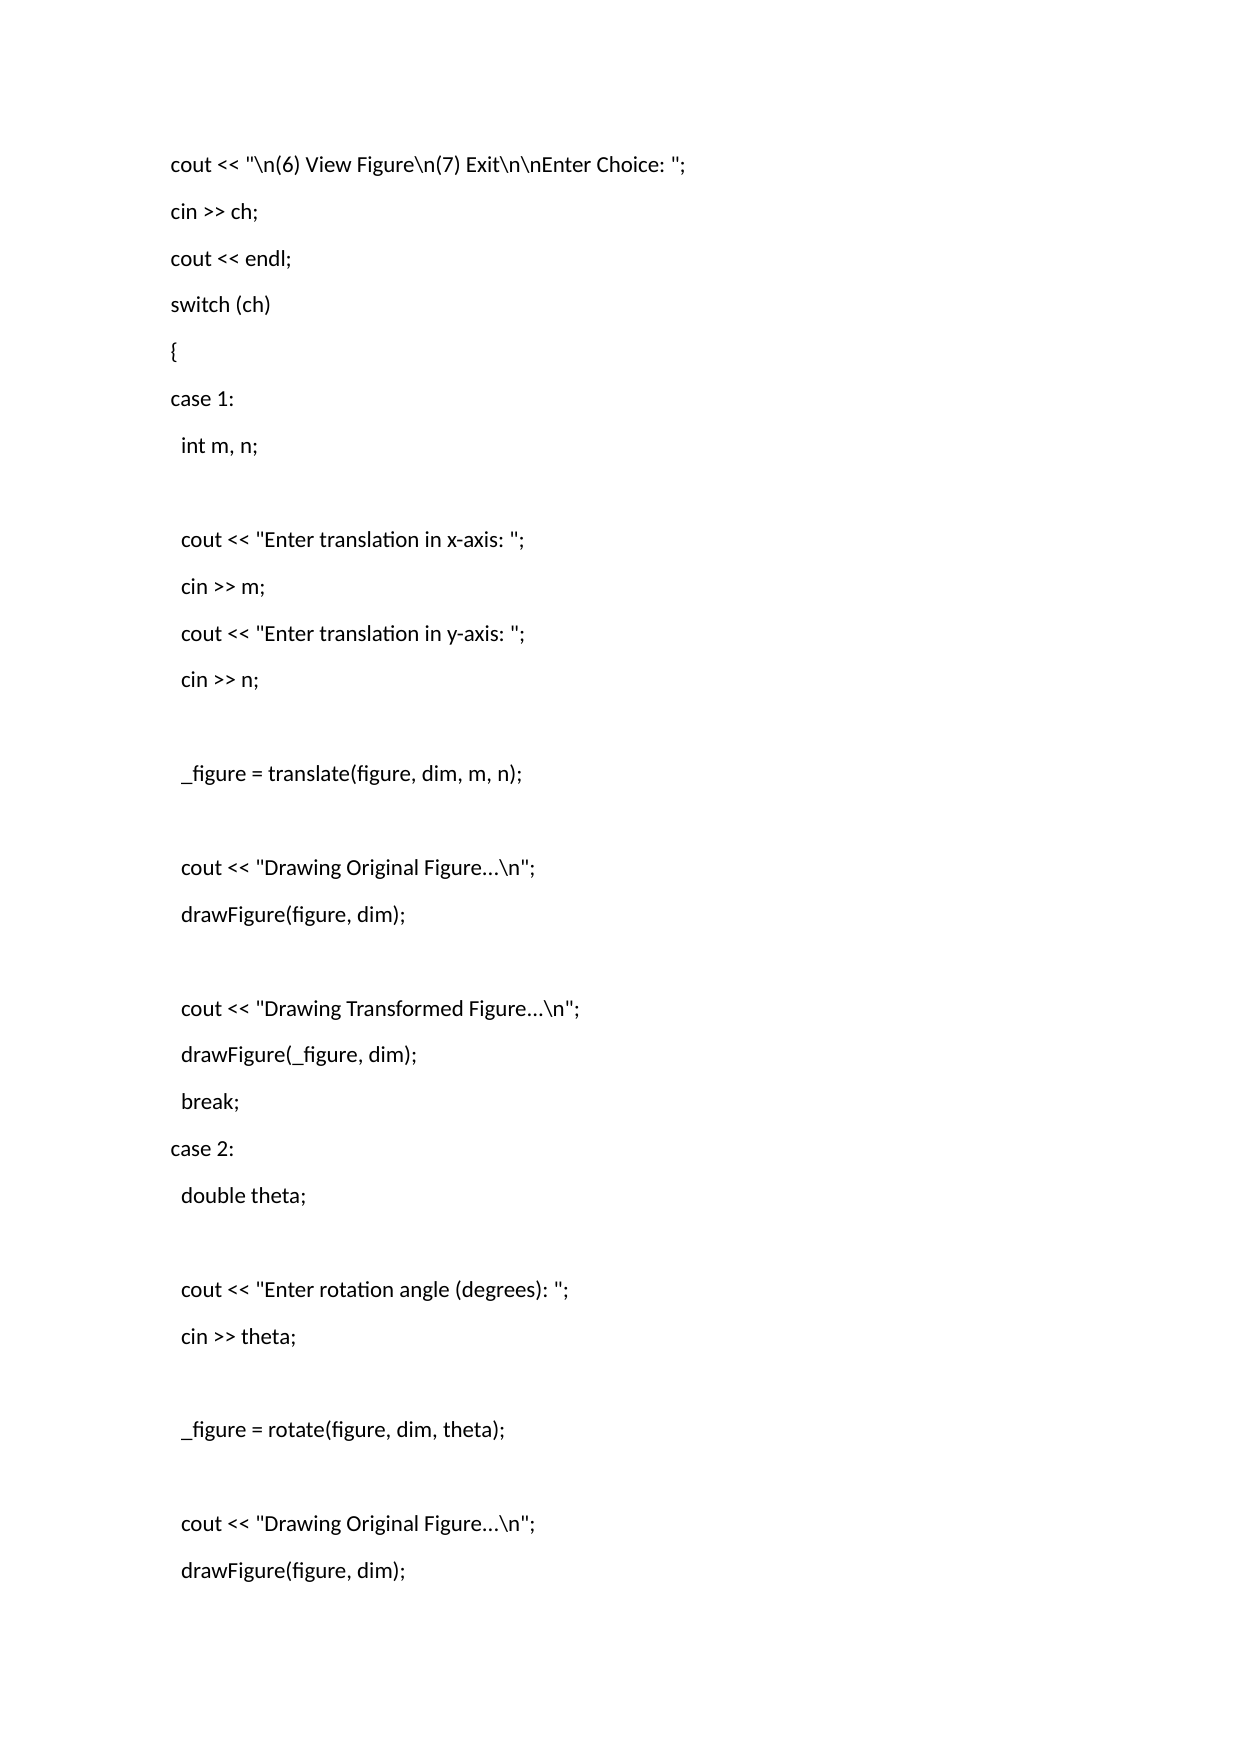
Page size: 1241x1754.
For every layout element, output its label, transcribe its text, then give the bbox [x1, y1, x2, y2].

text _figure = rotate(figure, dim, theta); [150, 1416, 1090, 1444]
text cout << "Drawing Original Figure...\n"; [150, 1509, 1090, 1537]
text cout << "Drawing Original Figure...\n"; [150, 853, 1090, 881]
text cout << endl; [150, 244, 1090, 272]
text int m, n; [150, 431, 1090, 459]
text cin >> m; [150, 572, 1090, 600]
text cout << "\n(6) View Figure\n(7) Exit\n\nEnter Choice: "; [150, 150, 1090, 178]
text drawFigure(figure, dim); [150, 1556, 1090, 1584]
text drawFigure(_figure, dim); [150, 1041, 1090, 1069]
text cout << "Drawing Transformed Figure...\n"; [150, 994, 1090, 1022]
text case 1: [150, 384, 1090, 412]
text cin >> ch; [150, 197, 1090, 225]
text cout << "Enter translation in y-axis: "; [150, 619, 1090, 647]
text drawFigure(figure, dim); [150, 900, 1090, 928]
text { [150, 337, 1090, 366]
text _figure = translate(figure, dim, m, n); [150, 759, 1090, 787]
text cin >> n; [150, 666, 1090, 694]
text cin >> theta; [150, 1322, 1090, 1350]
text cout << "Enter translation in x-axis: "; [150, 525, 1090, 553]
text break; [150, 1087, 1090, 1116]
text switch (ch) [150, 291, 1090, 319]
text cout << "Enter rotation angle (degrees): "; [150, 1275, 1090, 1303]
text double theta; [150, 1181, 1090, 1209]
text case 2: [150, 1134, 1090, 1162]
